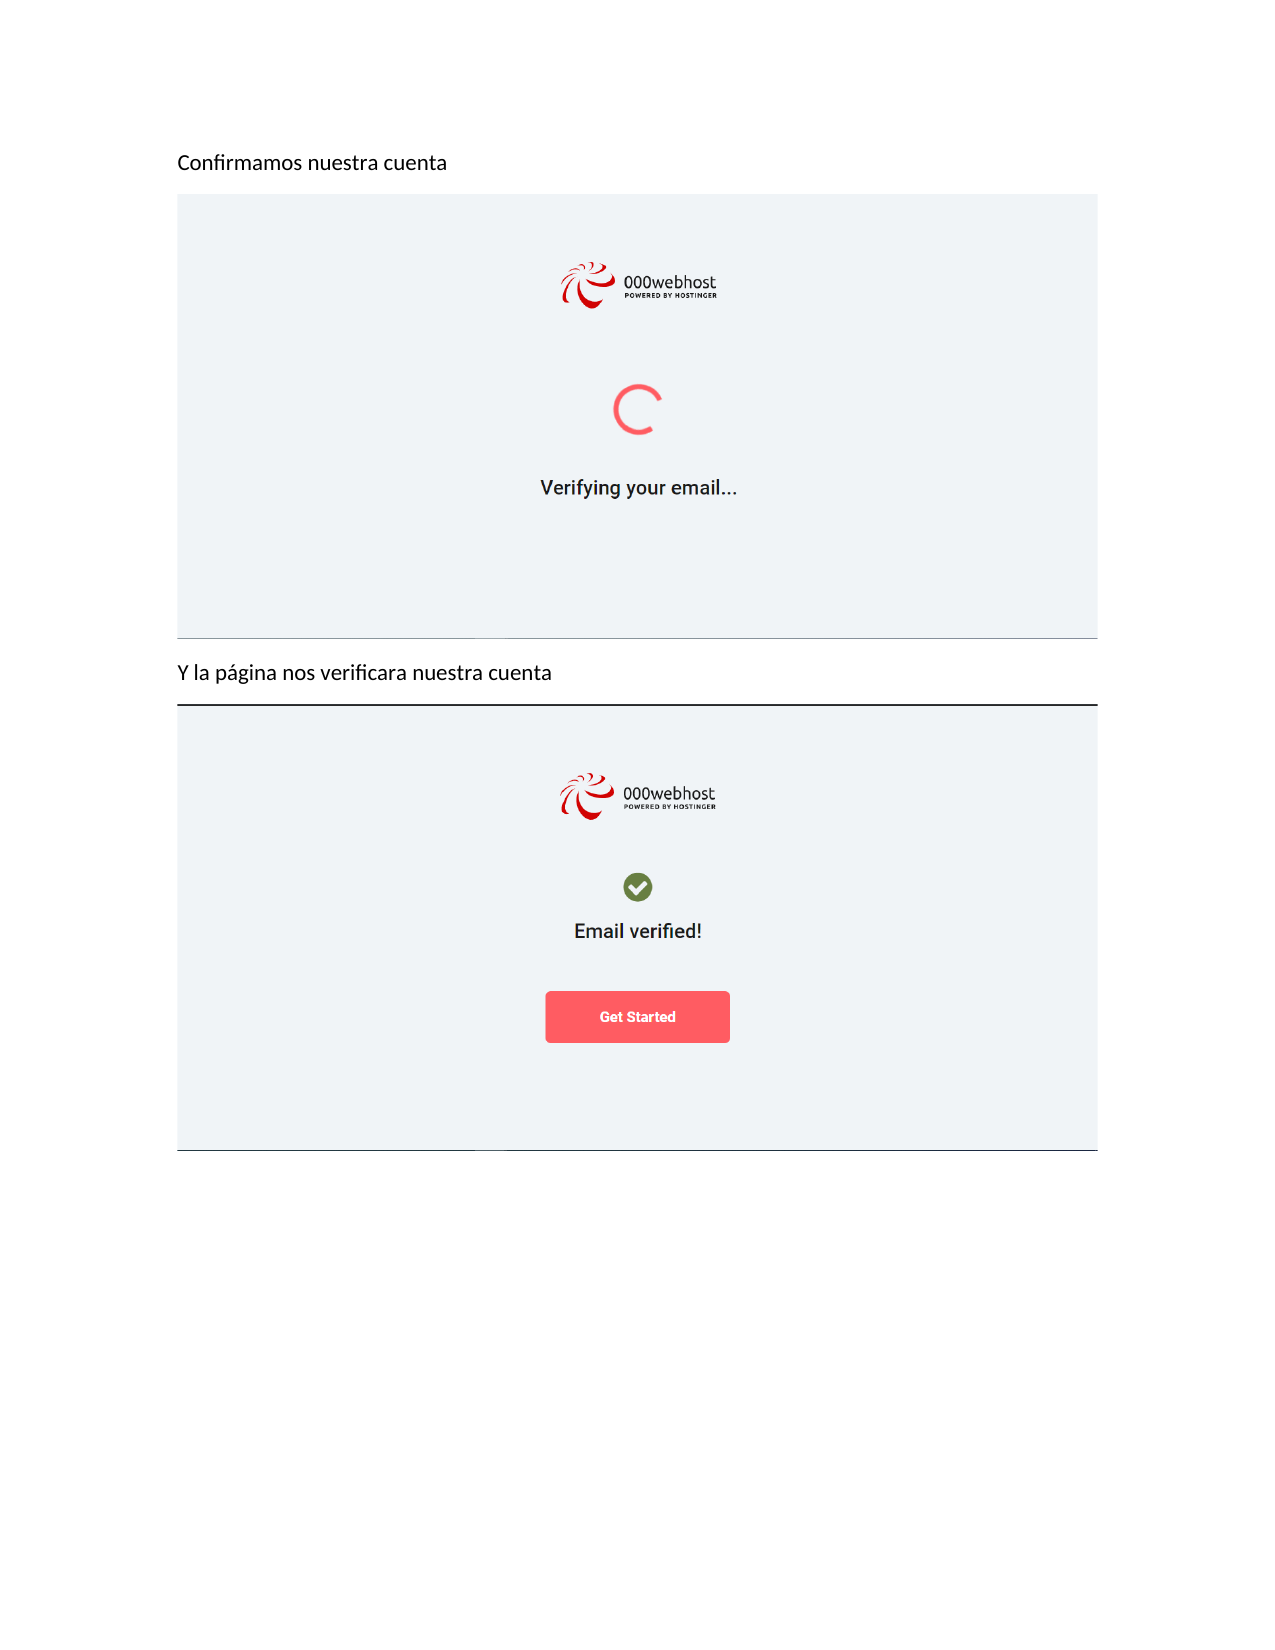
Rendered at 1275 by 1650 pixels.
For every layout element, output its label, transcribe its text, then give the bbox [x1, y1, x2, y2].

picture [177, 704, 1098, 1151]
text Confirmamos nuestra cuenta [177, 148, 1098, 176]
picture [177, 194, 1098, 639]
text Y la página nos verificara nuestra cuenta [177, 658, 1098, 686]
